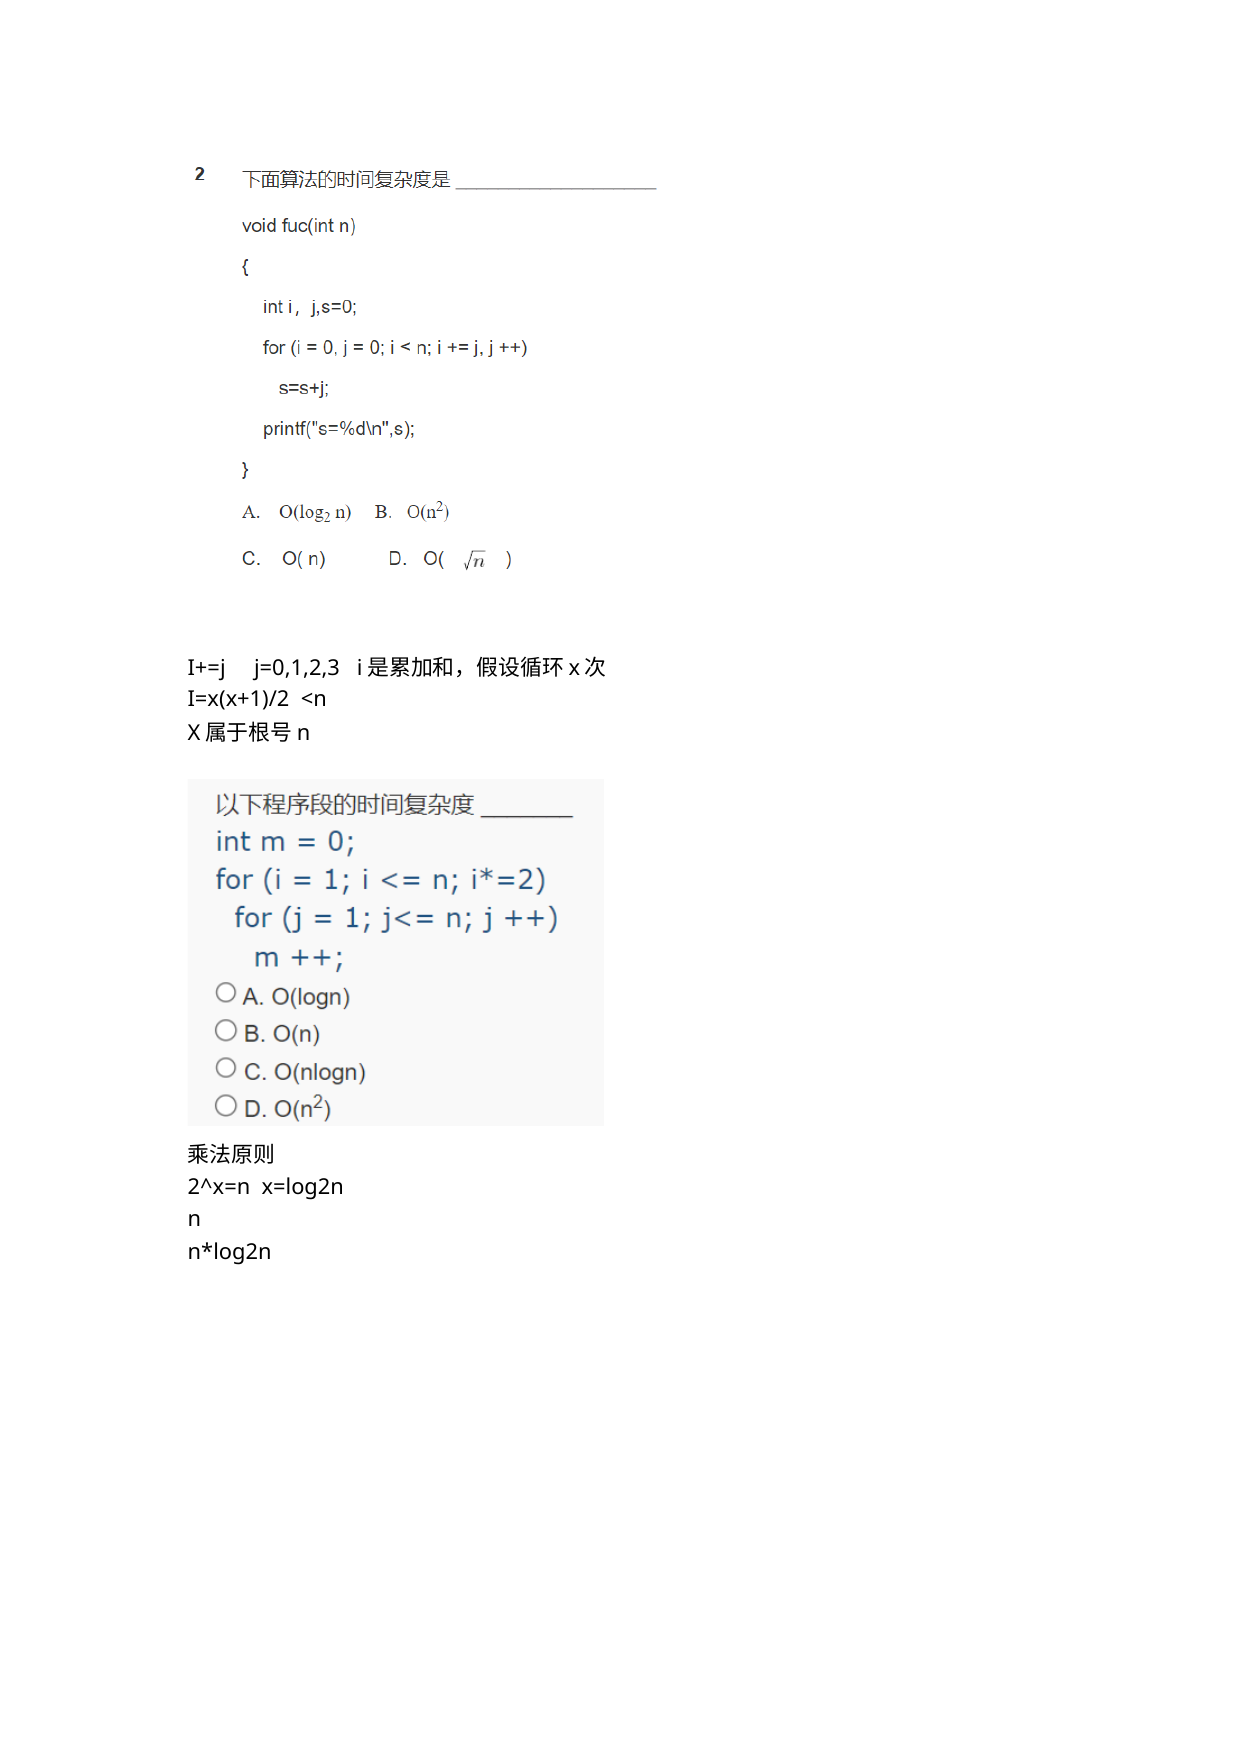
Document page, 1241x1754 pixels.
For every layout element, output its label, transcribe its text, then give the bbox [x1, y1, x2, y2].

text n [187, 1202, 1053, 1234]
text 乘法原则 [187, 1137, 1053, 1169]
picture [187, 162, 659, 588]
text X属于根号n [187, 714, 1053, 747]
text 2^x=n x=log2n [187, 1169, 1053, 1202]
picture [187, 779, 604, 1126]
text I+=j j=0,1,2,3 i是累加和，假设循环x次 [187, 649, 1053, 682]
text n*log2n [187, 1234, 1053, 1267]
text I=x(x+1)/2 <n [187, 682, 1053, 714]
